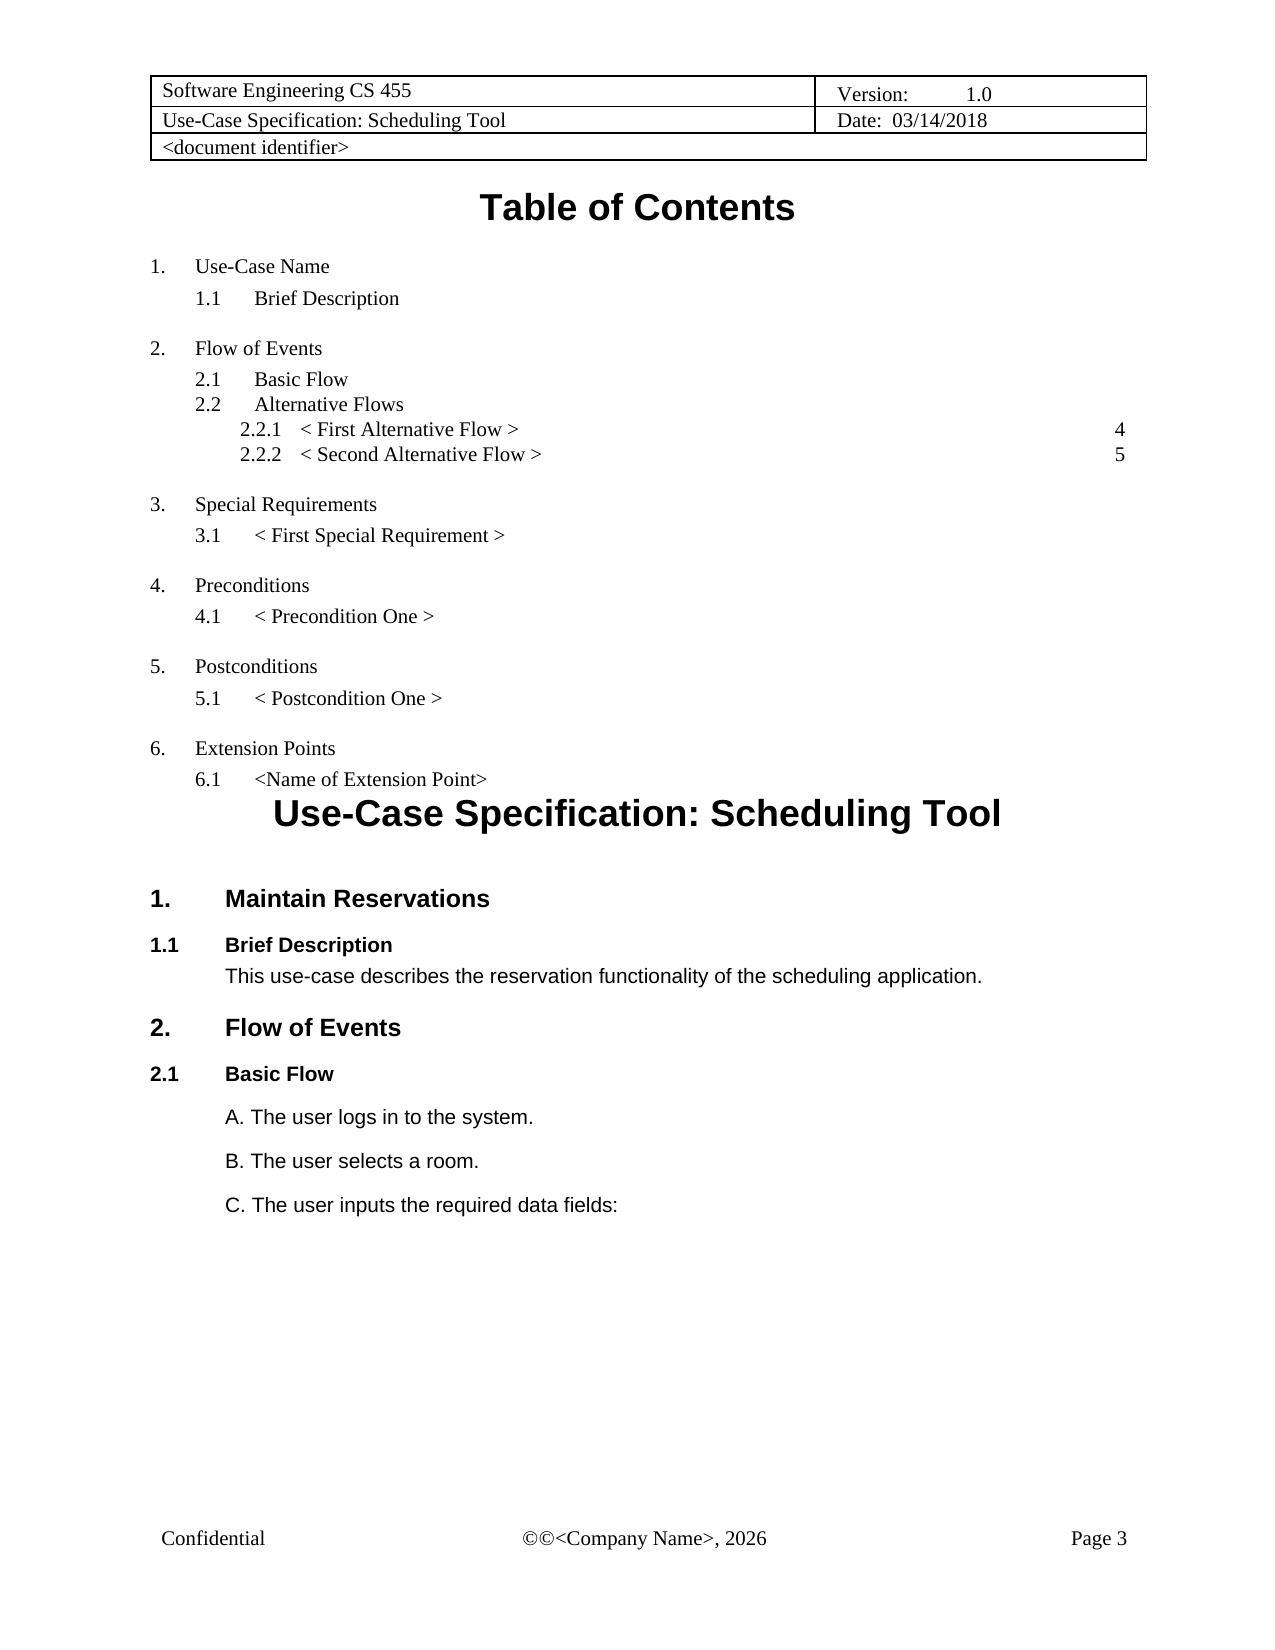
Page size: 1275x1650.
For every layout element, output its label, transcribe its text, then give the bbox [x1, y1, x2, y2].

text 4. Preconditions 5 [150, 572, 1050, 597]
text 1.1 Brief Description 4 [195, 285, 1050, 310]
text 6. Extension Points 5 [150, 735, 1050, 760]
text 4.1 < Precondition One > 5 [195, 603, 1050, 628]
text This use-case describes the reservation functionality of the scheduling application. [225, 963, 1125, 988]
text 3. Special Requirements 5 [150, 491, 1050, 516]
text 2. Flow of Events 4 [150, 335, 1050, 360]
subtitle Brief Description [150, 932, 1125, 957]
subtitle Maintain Reservations [150, 884, 1125, 913]
subtitle B. The user selects a room. [225, 1148, 1125, 1173]
text 2.2.1 < First Alternative Flow > 4 [240, 416, 1125, 441]
title Table of Contents [150, 185, 1125, 228]
subtitle A. The user logs in to the system. [225, 1104, 1125, 1129]
text 2.1 Basic Flow 4 [195, 366, 1050, 391]
text 2.2 Alternative Flows 4 [195, 391, 1050, 416]
text 5.1 < Postcondition One > 5 [195, 685, 1050, 710]
subtitle C. The user inputs the required data fields: [225, 1192, 1125, 1217]
subtitle Flow of Events [150, 1013, 1125, 1042]
text 3.1 < First Special Requirement > 5 [195, 522, 1050, 547]
text 6.1 <Name of Extension Point> 5 [195, 766, 1050, 791]
text 2.2.2 < Second Alternative Flow > 5 [240, 441, 1125, 466]
text 5. Postconditions 5 [150, 653, 1050, 678]
text 1. Use-Case Name 4 [150, 253, 1050, 278]
subtitle Basic Flow [150, 1060, 1125, 1085]
